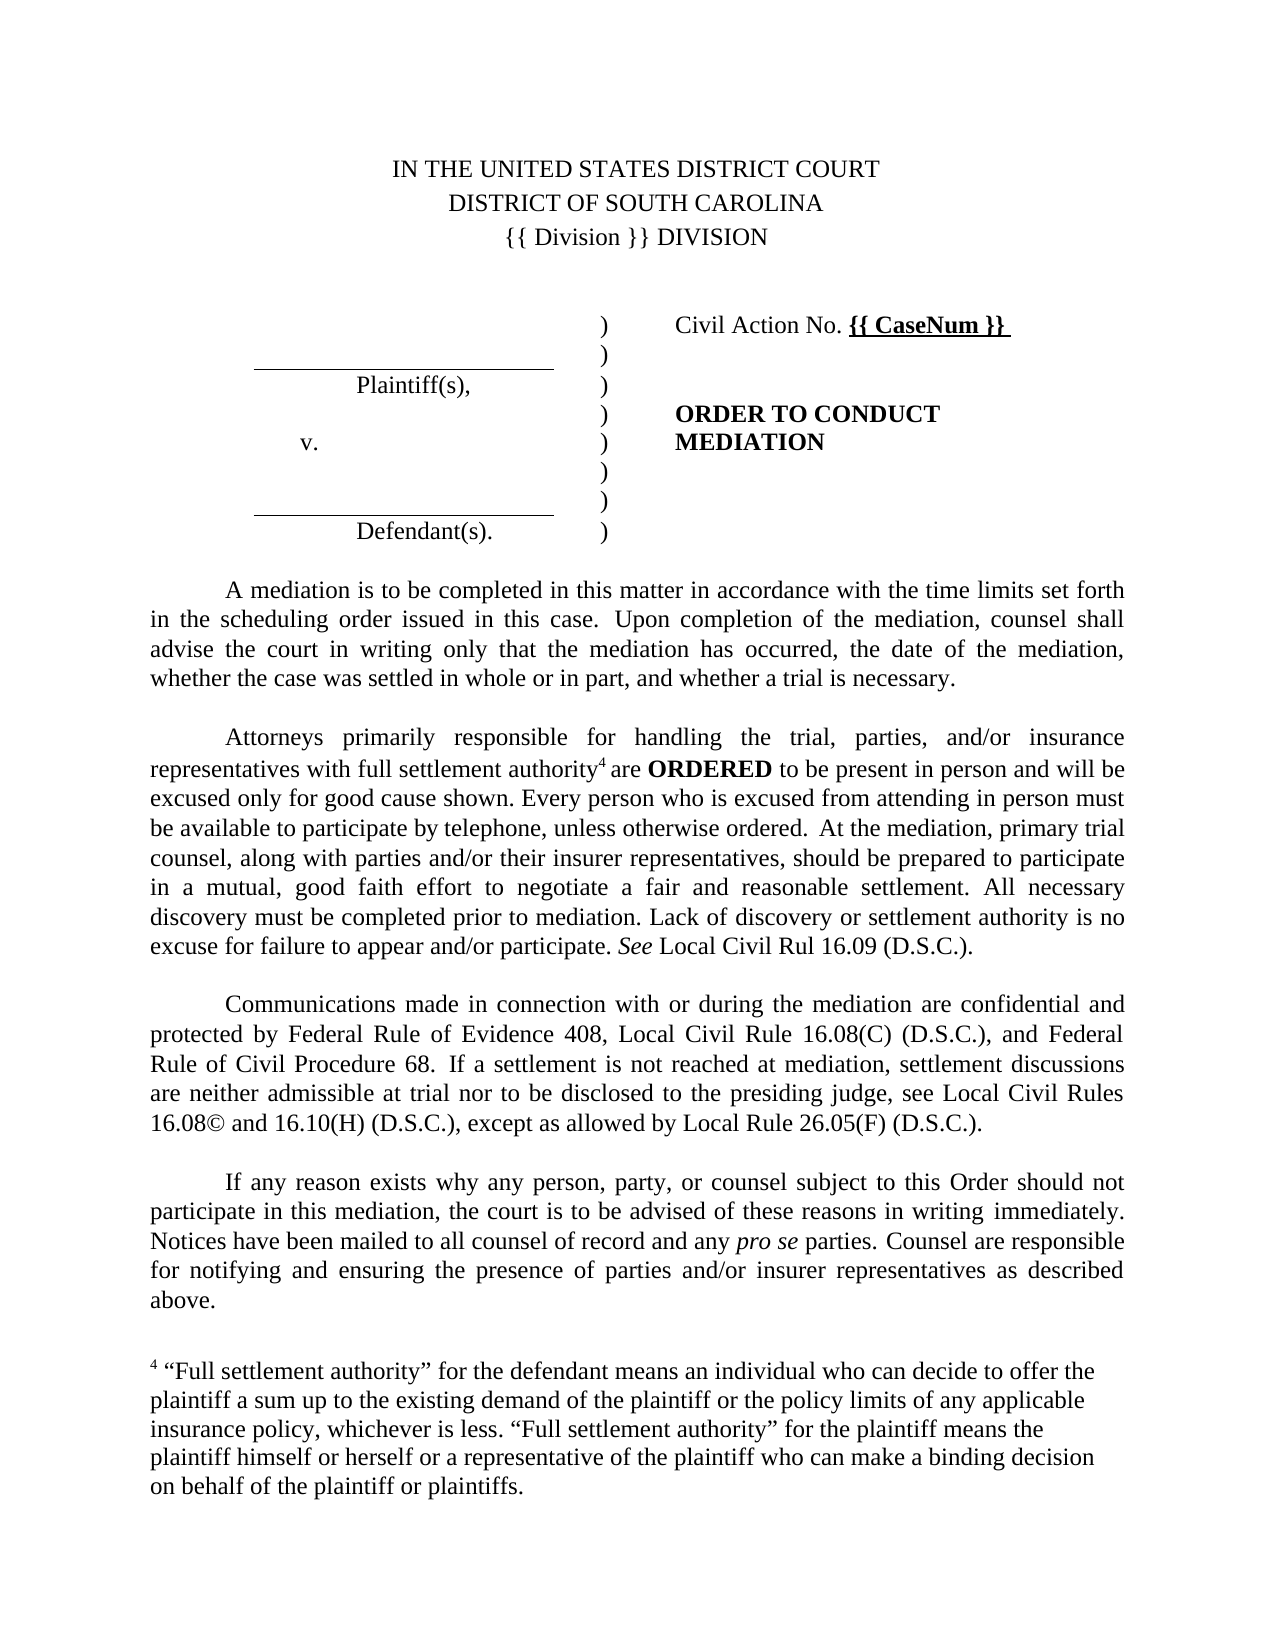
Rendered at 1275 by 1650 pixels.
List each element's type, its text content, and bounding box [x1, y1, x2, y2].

text ) [150, 339, 1125, 368]
text {{ Division }} DIVISION [150, 222, 1122, 251]
text ) ORDER TO CONDUCT [150, 399, 1125, 427]
text IN THE UNITED STATES DISTRICT COURT [150, 154, 1122, 183]
text Communications made in connection with or during the mediation are confidential and protected by Federal Rule of Evidence 408, Local Civil Rule 16.08(C) (D.S.C.), and Federal Rule of Civil Procedure 68. If a settlement is not reached at mediation, settlement discussions are neither admissible at trial nor to be disclosed to the presiding judge, see Local Civil Rules 16.08© and 16.10(H) (D.S.C.), except as allowed by Local Rule 26.05(F) (D.S.C.). [150, 989, 1125, 1137]
text Defendant(s). ) [150, 516, 1125, 544]
text If any reason exists why any person, party, or counsel subject to this Order should not participate in this mediation, the court is to be advised of these reasons in writing immediately. Notices have been mailed to all counsel of record and any pro se parties. Counsel are responsible for notifying and ensuring the presence of parties and/or insurer representatives as described above. [150, 1167, 1125, 1314]
text v. ) MEDIATION [150, 427, 1125, 456]
text Plaintiff(s), ) [150, 370, 1125, 399]
text A mediation is to be completed in this matter in accordance with the time limits set forth in the scheduling order issued in this case. Upon completion of the mediation, counsel shall advise the court in writing only that the mediation has occurred, the date of the mediation, whether the case was settled in whole or in part, and whether a trial is necessary. [150, 575, 1125, 692]
text Attorneys primarily responsible for handling the trial, parties, and/or insurance representatives with full settlement authority are ORDERED to be present in person and will be excused only for good cause shown. Every person who is excused from attending in person must be available to participate by telephone, unless otherwise ordered. At the mediation, primary trial counsel, along with parties and/or their insurer representatives, should be prepared to participate in a mutual, good faith effort to negotiate a fair and reasonable settlement. All necessary discovery must be completed prior to mediation. Lack of discovery or settlement authority is no excuse for failure to appear and/or participate. See Local Civil Rul 16.09 (D.S.C.). [150, 722, 1125, 960]
text DISTRICT OF SOUTH CAROLINA [150, 188, 1122, 217]
text ) [150, 485, 1125, 514]
text ) [150, 456, 1125, 485]
text ) Civil Action No. {{ CaseNum }} [150, 310, 1125, 339]
